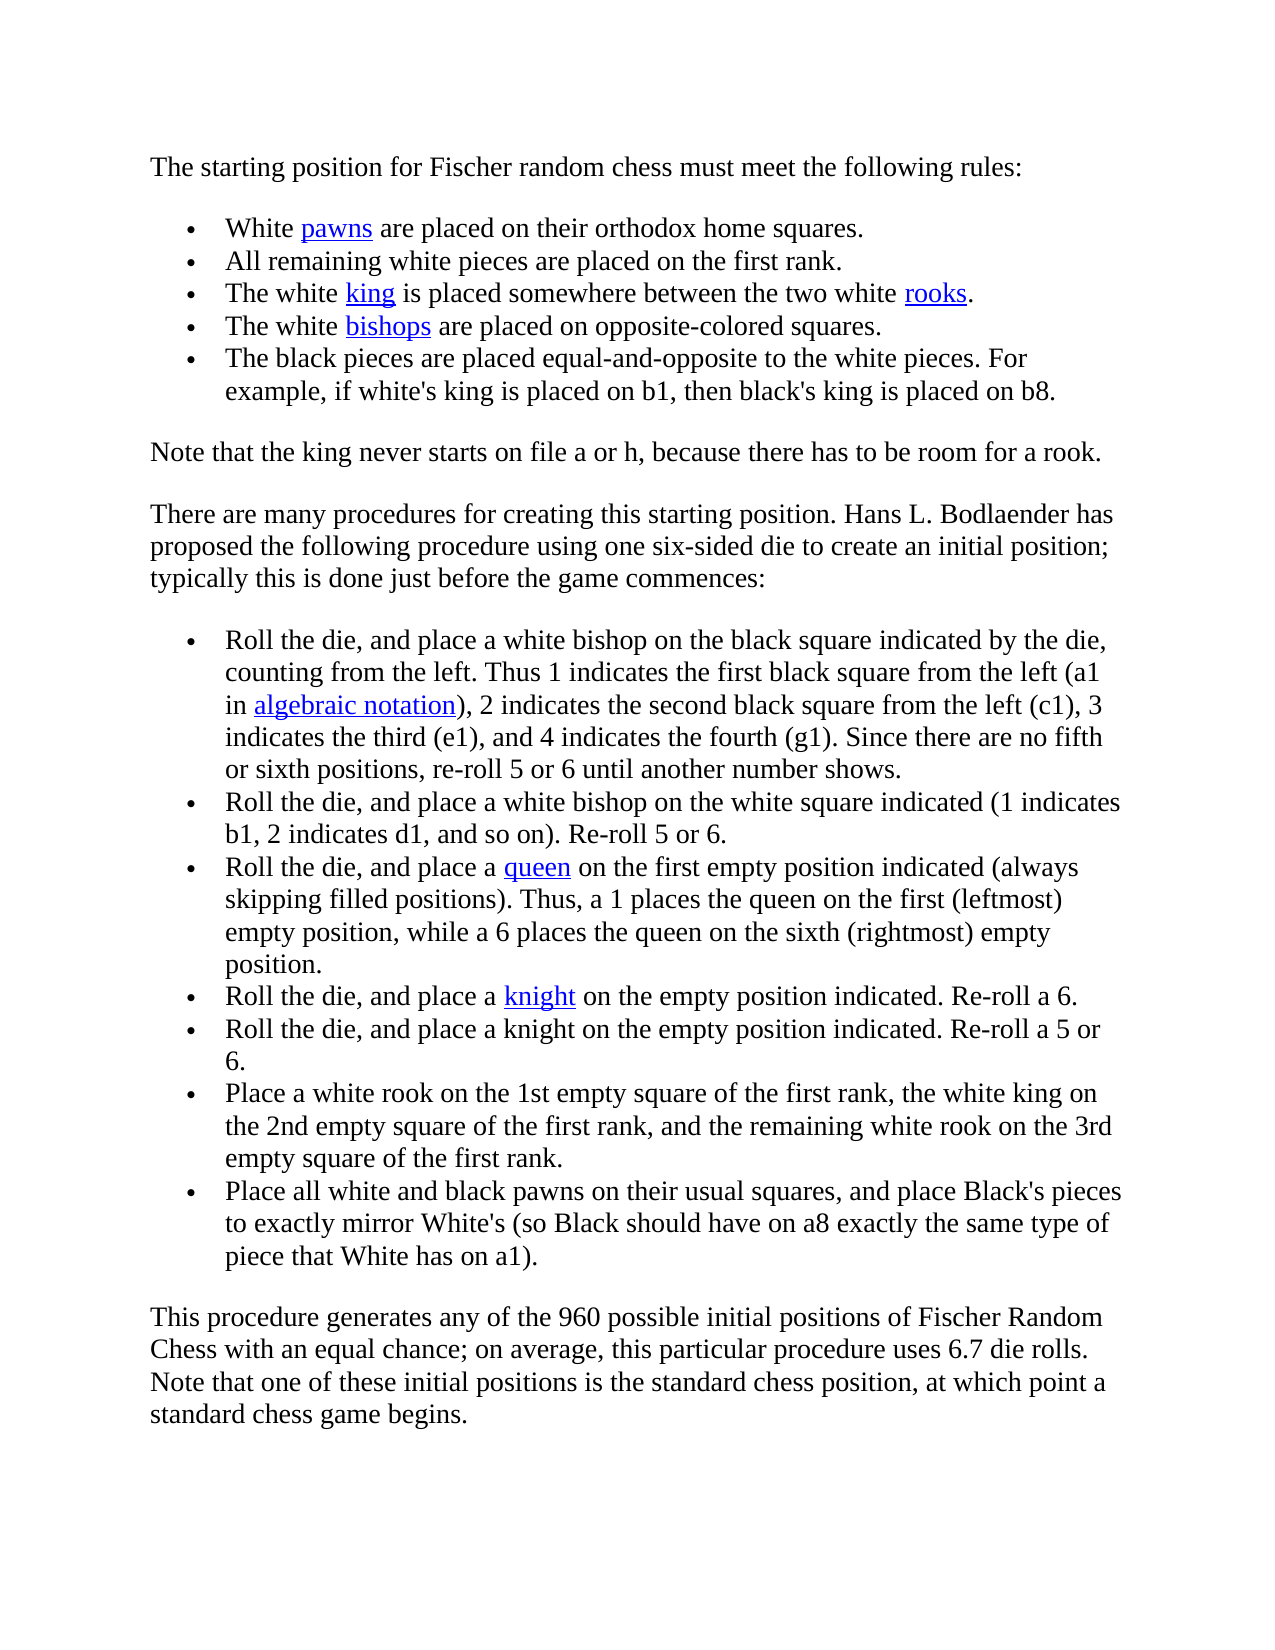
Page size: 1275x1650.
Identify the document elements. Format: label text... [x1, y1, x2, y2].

list The white king is placed somewhere between the two white rooks. [187, 276, 1125, 309]
list White pawns are placed on their orthodox home squares. [187, 212, 1125, 244]
list Roll the die, and place a queen on the first empty position indicated (always skipping filled positions). Thus, a 1 places the queen on the first (leftmost) empty position, while a 6 places the queen on the sixth (rightmost) empty position. [187, 850, 1125, 979]
list All remaining white pieces are placed on the first rank. [187, 244, 1125, 276]
list The white bishops are placed on opposite-colored squares. [187, 309, 1125, 341]
text There are many procedures for creating this starting position. Hans L. Bodlaender has proposed the following procedure using one six-sided die to create an initial position; typically this is done just before the game commences: [150, 497, 1125, 594]
text Note that the king never starts on file a or h, because there has to be room for a rook. [150, 435, 1125, 467]
list The black pieces are placed equal-and-opposite to the white pieces. For example, if white's king is placed on b1, then black's king is placed on b8. [187, 341, 1125, 406]
list Roll the die, and place a white bishop on the white square indicated (1 indicates b1, 2 indicates d1, and so on). Re-roll 5 or 6. [187, 785, 1125, 850]
list Roll the die, and place a white bishop on the black square indicated by the die, counting from the left. Thus 1 indicates the first black square from the left (a1 in algebraic notation), 2 indicates the second black square from the left (c1), 3 indicates the third (e1), and 4 indicates the fourth (g1). Since there are no fifth or sixth positions, re-roll 5 or 6 until another number shows. [187, 623, 1125, 785]
list Roll the die, and place a knight on the empty position indicated. Re-roll a 6. [187, 979, 1125, 1012]
text The starting position for Fischer random chess must meet the following rules: [150, 150, 1125, 182]
list Place all white and black pawns on their usual squares, and place Black's pieces to exactly mirror White's (so Black should have on a8 exactly the same type of piece that White has on a1). [187, 1174, 1125, 1271]
list Place a white rook on the 1st empty square of the first rank, the white king on the 2nd empty square of the first rank, and the remaining white rook on the 3rd empty square of the first rank. [187, 1077, 1125, 1174]
list Roll the die, and place a knight on the empty position indicated. Re-roll a 5 or 6. [187, 1012, 1125, 1077]
text This procedure generates any of the 960 possible initial positions of Fischer Random Chess with an equal chance; on average, this particular procedure uses 6.7 die rolls. Note that one of these initial positions is the standard chess position, at which point a standard chess game begins. [150, 1300, 1125, 1430]
